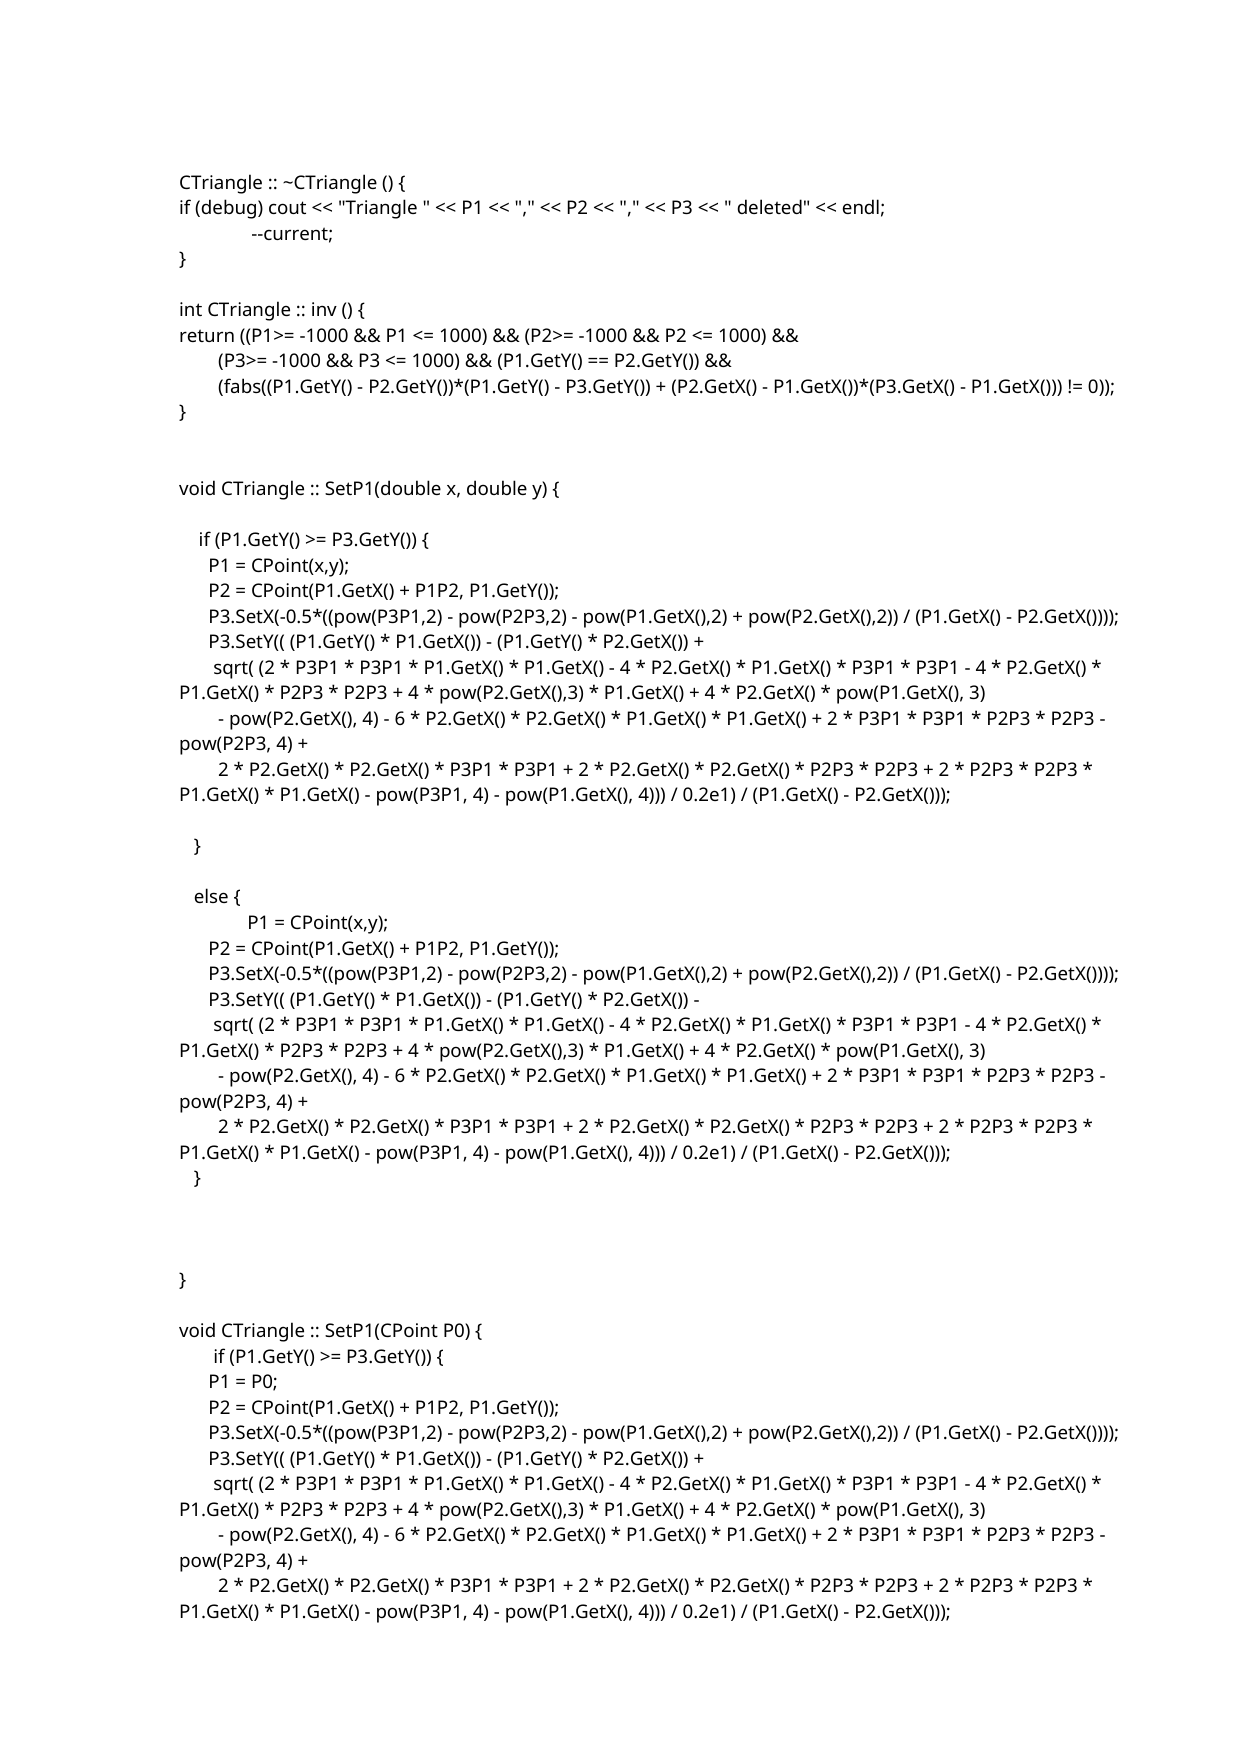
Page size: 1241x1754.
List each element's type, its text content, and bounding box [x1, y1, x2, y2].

text (P3>= -1000 && P3 <= 1000) && (P1.GetY() == P2.GetY()) && [179, 348, 1152, 373]
text P1 = CPoint(x,y); [179, 552, 1152, 577]
text void CTriangle :: SetP1(CPoint P0) { [179, 1318, 1152, 1343]
text else { [179, 884, 1152, 909]
text P3.SetY(( (P1.GetY() * P1.GetX()) - (P1.GetY() * P2.GetX()) + [179, 1445, 1152, 1471]
text } [179, 1164, 1152, 1190]
text - pow(P2.GetX(), 4) - 6 * P2.GetX() * P2.GetX() * P1.GetX() * P1.GetX() + 2 * P3P1 * P3P1 * P2P3 * P2P3 - pow(P2P3, 4) + [179, 1522, 1152, 1573]
text P1 = CPoint(x,y); [179, 909, 1152, 935]
text P2 = CPoint(P1.GetX() + P1P2, P1.GetY()); [179, 935, 1152, 960]
text CTriangle :: ~CTriangle () { [179, 169, 1152, 195]
text - pow(P2.GetX(), 4) - 6 * P2.GetX() * P2.GetX() * P1.GetX() * P1.GetX() + 2 * P3P1 * P3P1 * P2P3 * P2P3 - pow(P2P3, 4) + [179, 1062, 1152, 1113]
text return ((P1>= -1000 && P1 <= 1000) && (P2>= -1000 && P2 <= 1000) && [179, 322, 1152, 348]
text void CTriangle :: SetP1(double x, double y) { [179, 475, 1152, 501]
text - pow(P2.GetX(), 4) - 6 * P2.GetX() * P2.GetX() * P1.GetX() * P1.GetX() + 2 * P3P1 * P3P1 * P2P3 * P2P3 - pow(P2P3, 4) + [179, 705, 1152, 756]
text } [179, 1267, 1152, 1292]
text P1 = P0; [179, 1369, 1152, 1394]
text P2 = CPoint(P1.GetX() + P1P2, P1.GetY()); [179, 1394, 1152, 1420]
text P3.SetX(-0.5*((pow(P3P1,2) - pow(P2P3,2) - pow(P1.GetX(),2) + pow(P2.GetX(),2)) / (P1.GetX() - P2.GetX()))); [179, 1420, 1152, 1445]
text --current; [179, 220, 1152, 246]
text } [179, 399, 1152, 424]
text P3.SetX(-0.5*((pow(P3P1,2) - pow(P2P3,2) - pow(P1.GetX(),2) + pow(P2.GetX(),2)) / (P1.GetX() - P2.GetX()))); [179, 603, 1152, 628]
text P3.SetX(-0.5*((pow(P3P1,2) - pow(P2P3,2) - pow(P1.GetX(),2) + pow(P2.GetX(),2)) / (P1.GetX() - P2.GetX()))); [179, 960, 1152, 986]
text if (P1.GetY() >= P3.GetY()) { [179, 526, 1152, 552]
text P3.SetY(( (P1.GetY() * P1.GetX()) - (P1.GetY() * P2.GetX()) - [179, 986, 1152, 1011]
text P3.SetY(( (P1.GetY() * P1.GetX()) - (P1.GetY() * P2.GetX()) + [179, 628, 1152, 654]
text } [179, 246, 1152, 271]
text } [179, 833, 1152, 858]
text int CTriangle :: inv () { [179, 297, 1152, 322]
text if (debug) cout << "Triangle " << P1 << "," << P2 << "," << P3 << " deleted" << endl; [179, 195, 1152, 220]
text (fabs((P1.GetY() - P2.GetY())*(P1.GetY() - P3.GetY()) + (P2.GetX() - P1.GetX())*(P3.GetX() - P1.GetX())) != 0)); [179, 373, 1152, 399]
text P2 = CPoint(P1.GetX() + P1P2, P1.GetY()); [179, 577, 1152, 603]
text if (P1.GetY() >= P3.GetY()) { [179, 1343, 1152, 1369]
